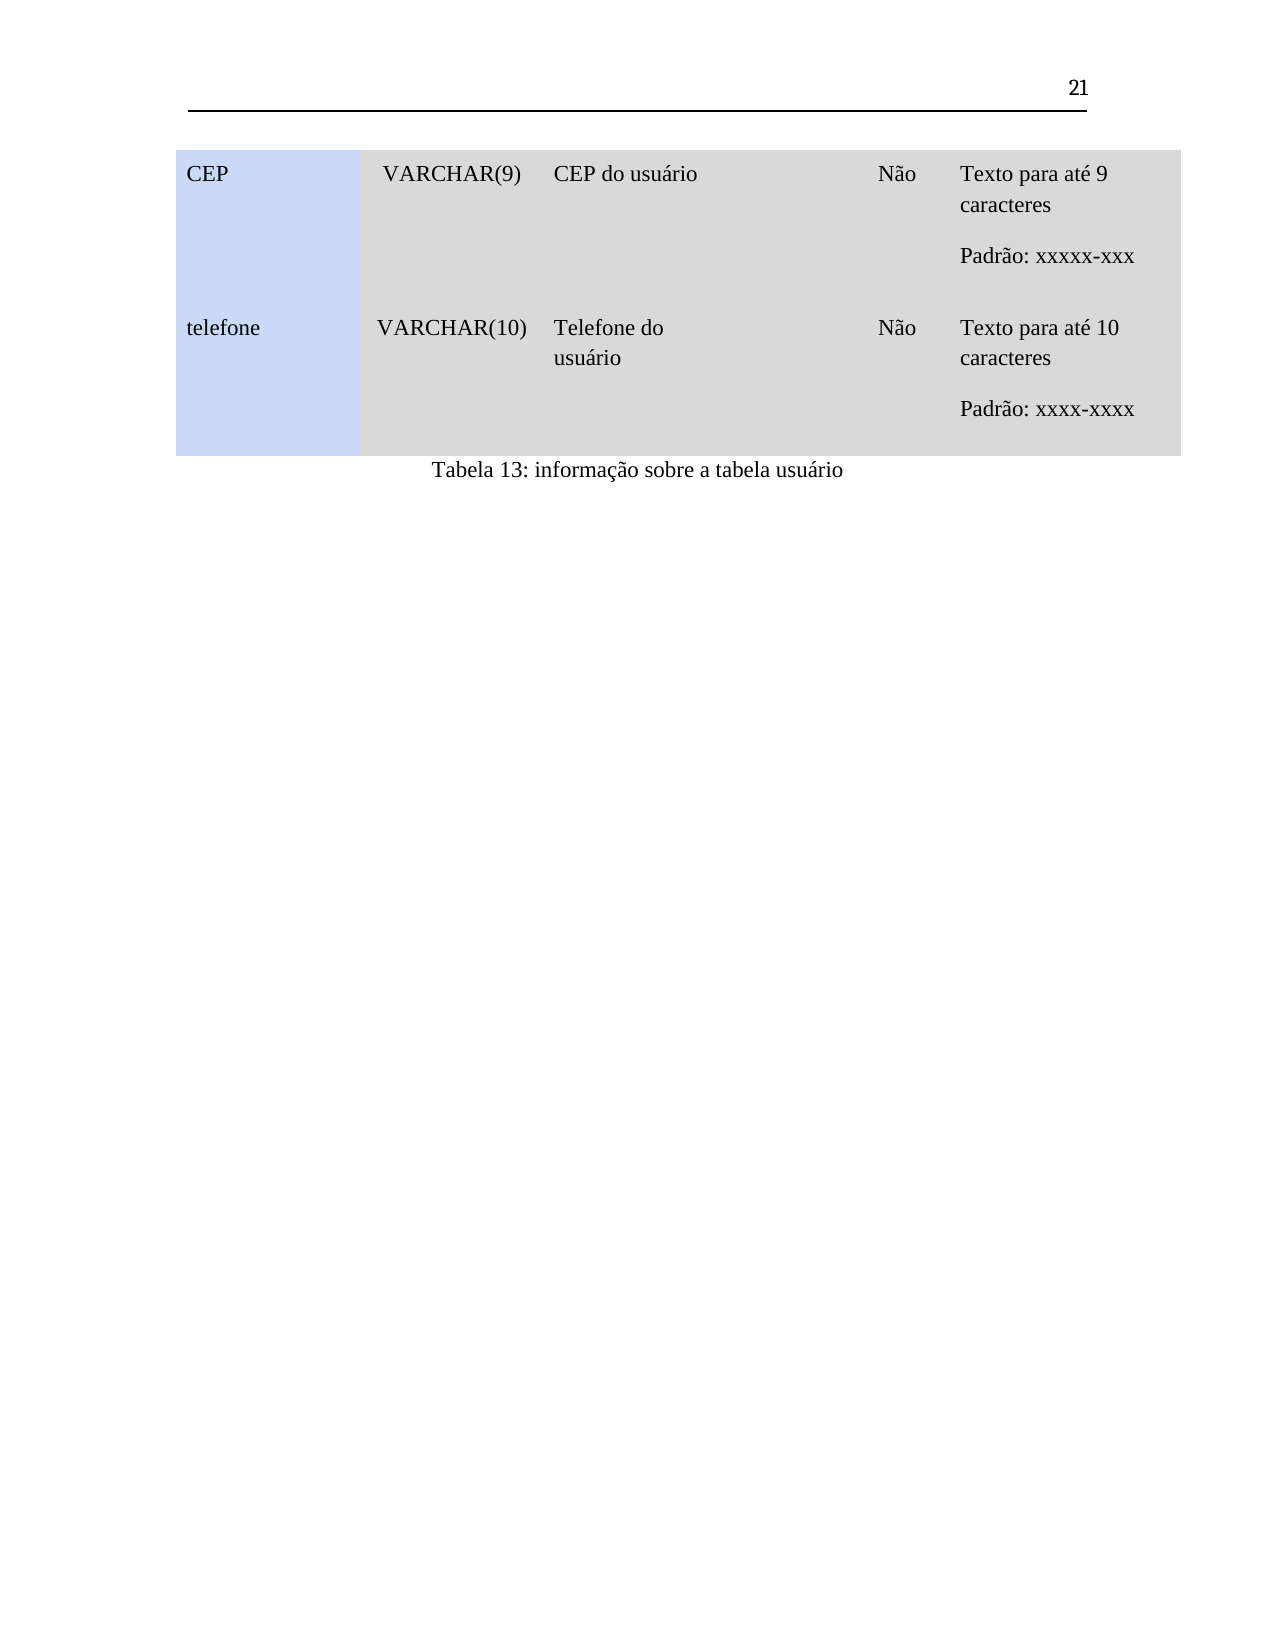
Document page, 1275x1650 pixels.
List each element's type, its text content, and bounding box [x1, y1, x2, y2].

text Tabela 13: informação sobre a tabela usuário [187, 456, 1087, 483]
